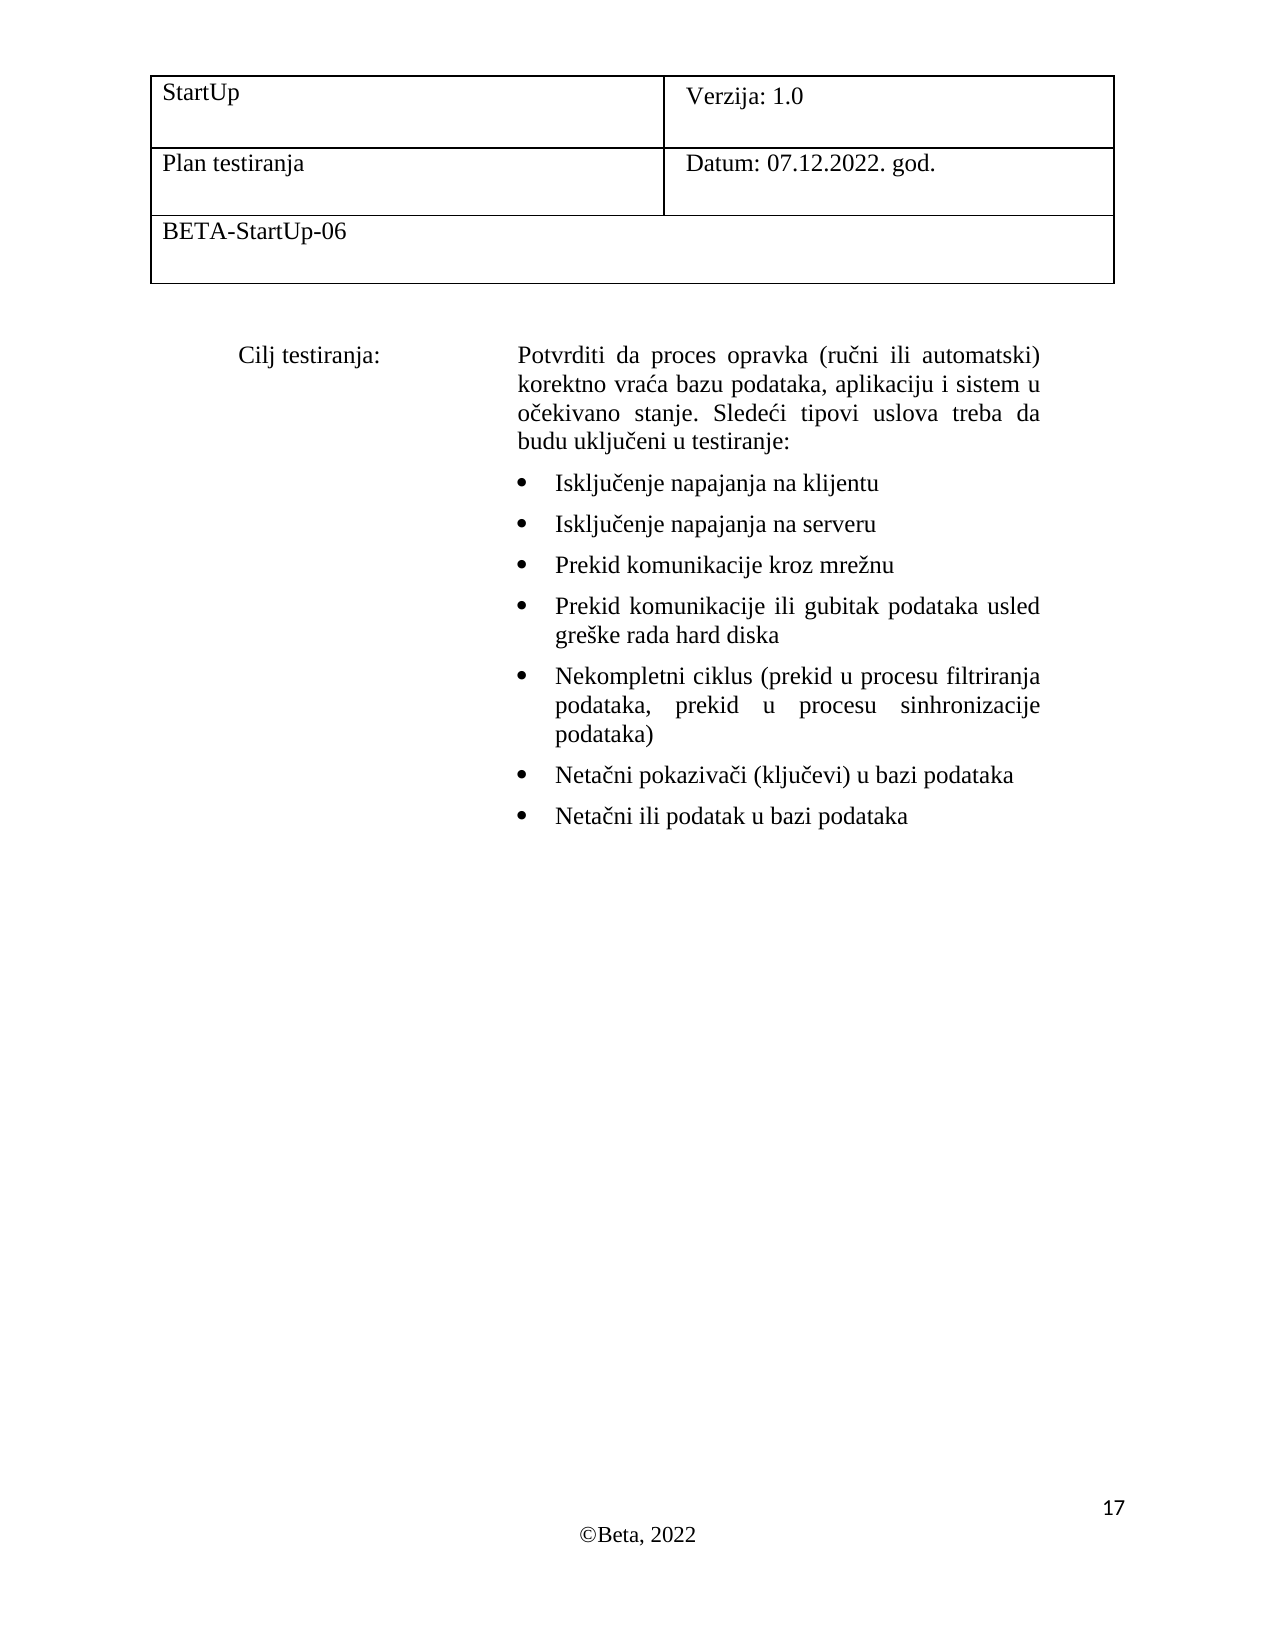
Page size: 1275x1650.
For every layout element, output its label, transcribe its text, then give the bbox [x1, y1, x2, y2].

table_header Potvrditi da proces opravka (ručni ili automatski) korektno vraća bazu podataka, aplikaciju i sistem u očekivano stanje. Sledeći tipovi uslova treba da budu uključeni u testiranje: Isključenje napajanja na klijentu Isključenje napajanja na serveru Prekid komunikacije kroz mrežnu Prekid komunikacije ili gubitak podataka usled greške rada hard diska Nekompletni ciklus (prekid u procesu filtriranja podataka, prekid u procesu sinhronizacije podataka) Netačni pokazivači (ključevi) u bazi podataka Netačni ili podatak u bazi podataka [506, 340, 1052, 843]
table_header Cilj testiranja: [227, 340, 506, 843]
